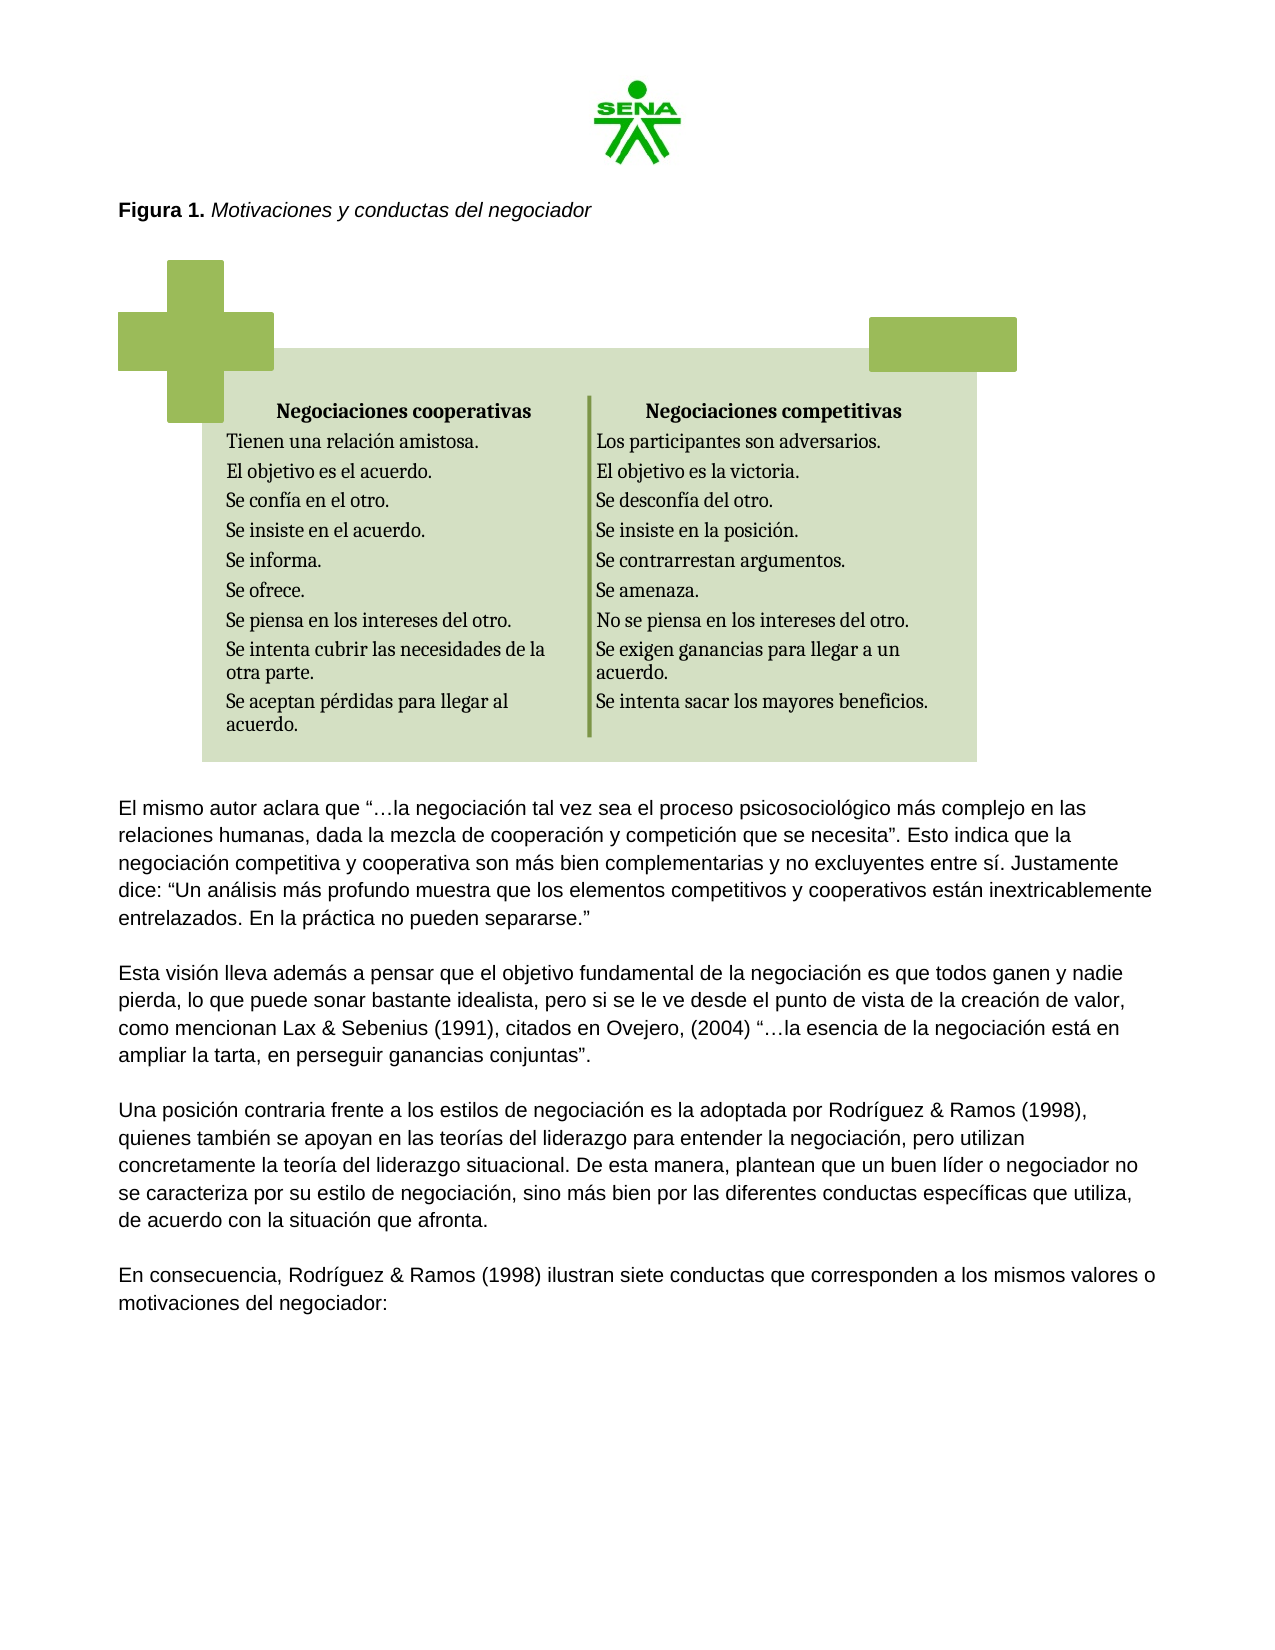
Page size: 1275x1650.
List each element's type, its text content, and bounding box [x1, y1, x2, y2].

text entrelazados. En la práctica no pueden separarse.” [118, 905, 1157, 929]
text El mismo autor aclara que “…la negociación tal vez sea el proceso psicosociológico más complejo en las relaciones humanas, dada la mezcla de cooperación y competición que se necesita”. Esto indica que la negociación competitiva y cooperativa son más bien complementarias y no excluyentes entre sí. Justamente dice: “Un análisis más profundo muestra que los elementos competitivos y cooperativos están inextricablemente [118, 795, 1157, 902]
text Figura 1. Motivaciones y conductas del negociador [118, 198, 1157, 222]
text En consecuencia, Rodríguez & Ramos (1998) ilustran siete conductas que corresponden a los mismos valores o motivaciones del negociador: [118, 1263, 1157, 1314]
picture [588, 75, 687, 172]
text Una posición contraria frente a los estilos de negociación es la adoptada por Rodríguez & Ramos (1998), quienes también se apoyan en las teorías del liderazgo para entender la negociación, pero utilizan concretamente la teoría del liderazgo situacional. De esta manera, plantean que un buen líder o negociador no se caracteriza por su estilo de negociación, sino más bien por las diferentes conductas específicas que utiliza, de acuerdo con la situación que afronta. [118, 1098, 1157, 1232]
text Esta visión lleva además a pensar que el objetivo fundamental de la negociación es que todos ganen y nadie pierda, lo que puede sonar bastante idealista, pero si se le ve desde el punto de vista de la creación de valor, como mencionan Lax & Sebenius (1991), citados en Ovejero, (2004) “…la esencia de la negociación está en ampliar la tarta, en perseguir ganancias conjuntas”. [118, 960, 1157, 1067]
